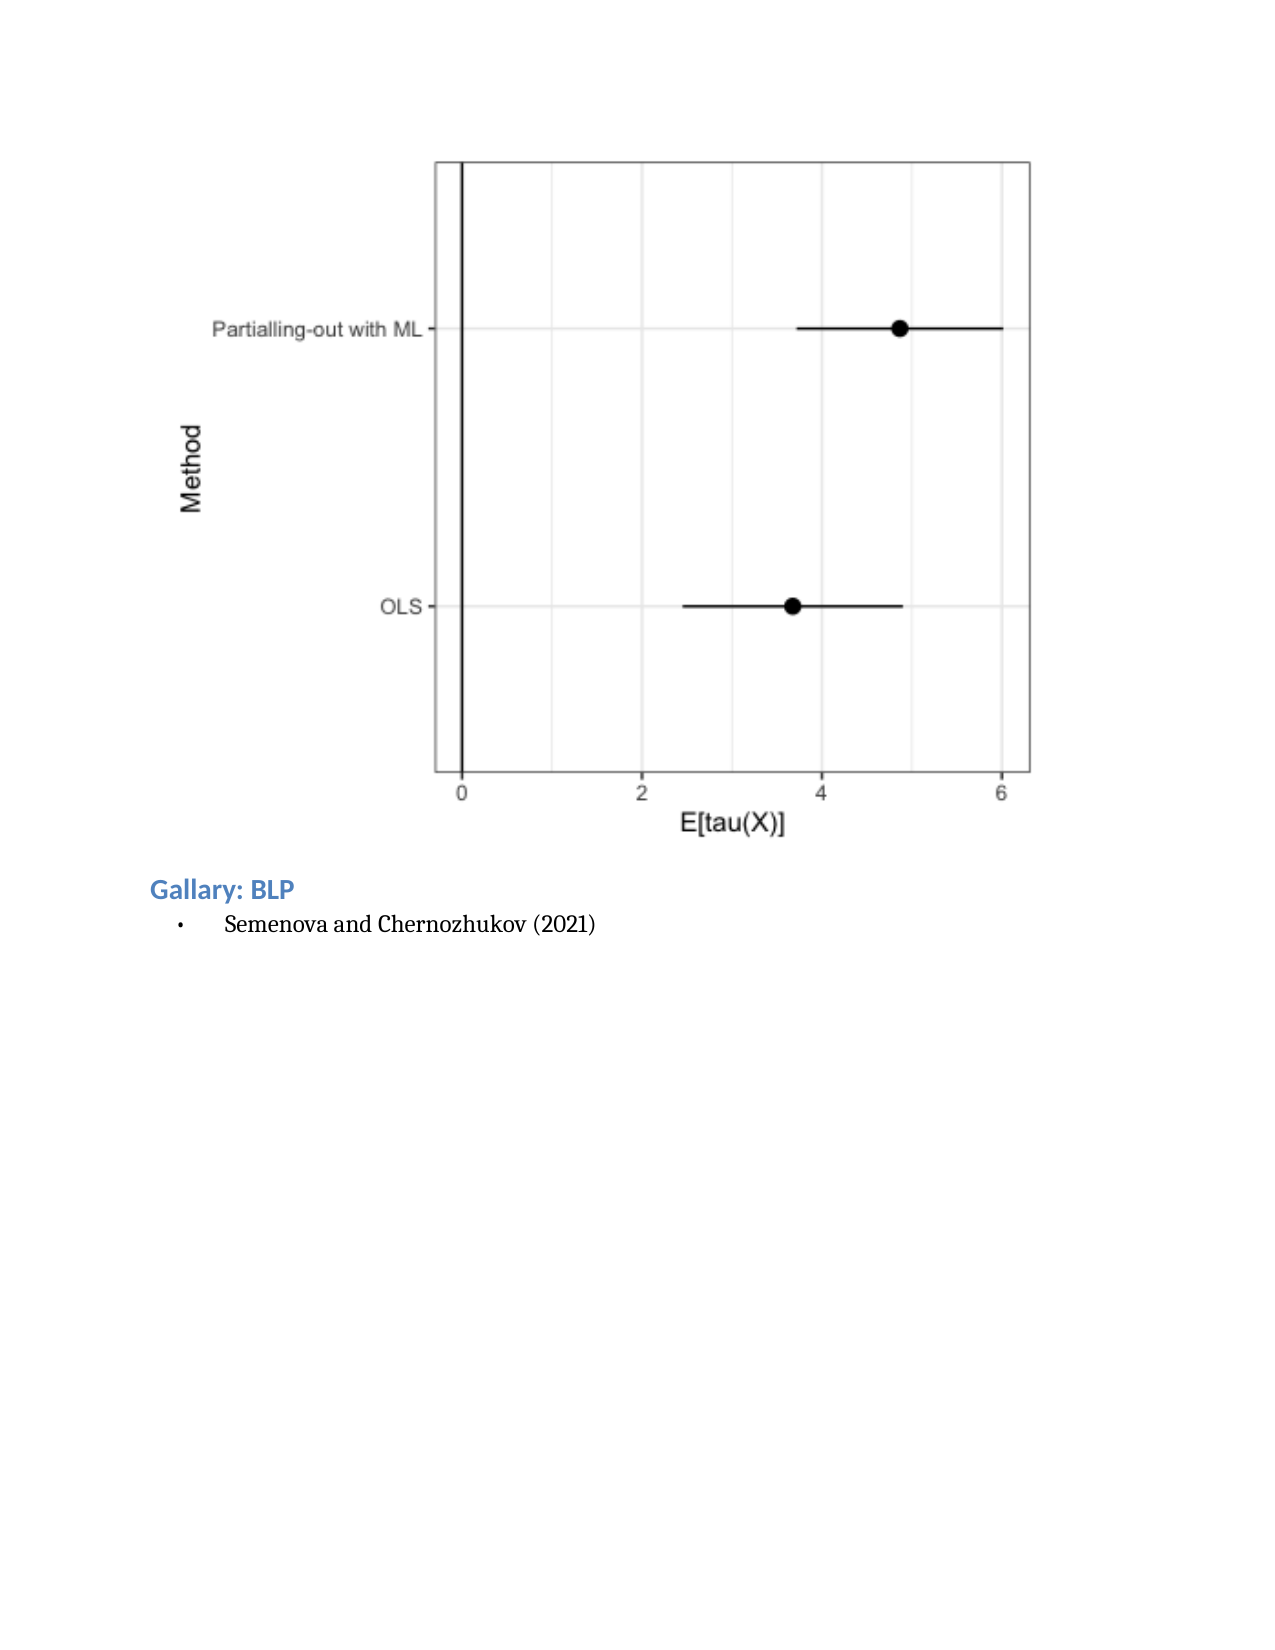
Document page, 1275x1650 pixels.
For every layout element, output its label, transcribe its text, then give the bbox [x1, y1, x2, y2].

subtitle Gallary: BLP [150, 871, 1125, 906]
list Semenova and Chernozhukov (2021) [175, 910, 1125, 939]
picture [168, 150, 1044, 850]
